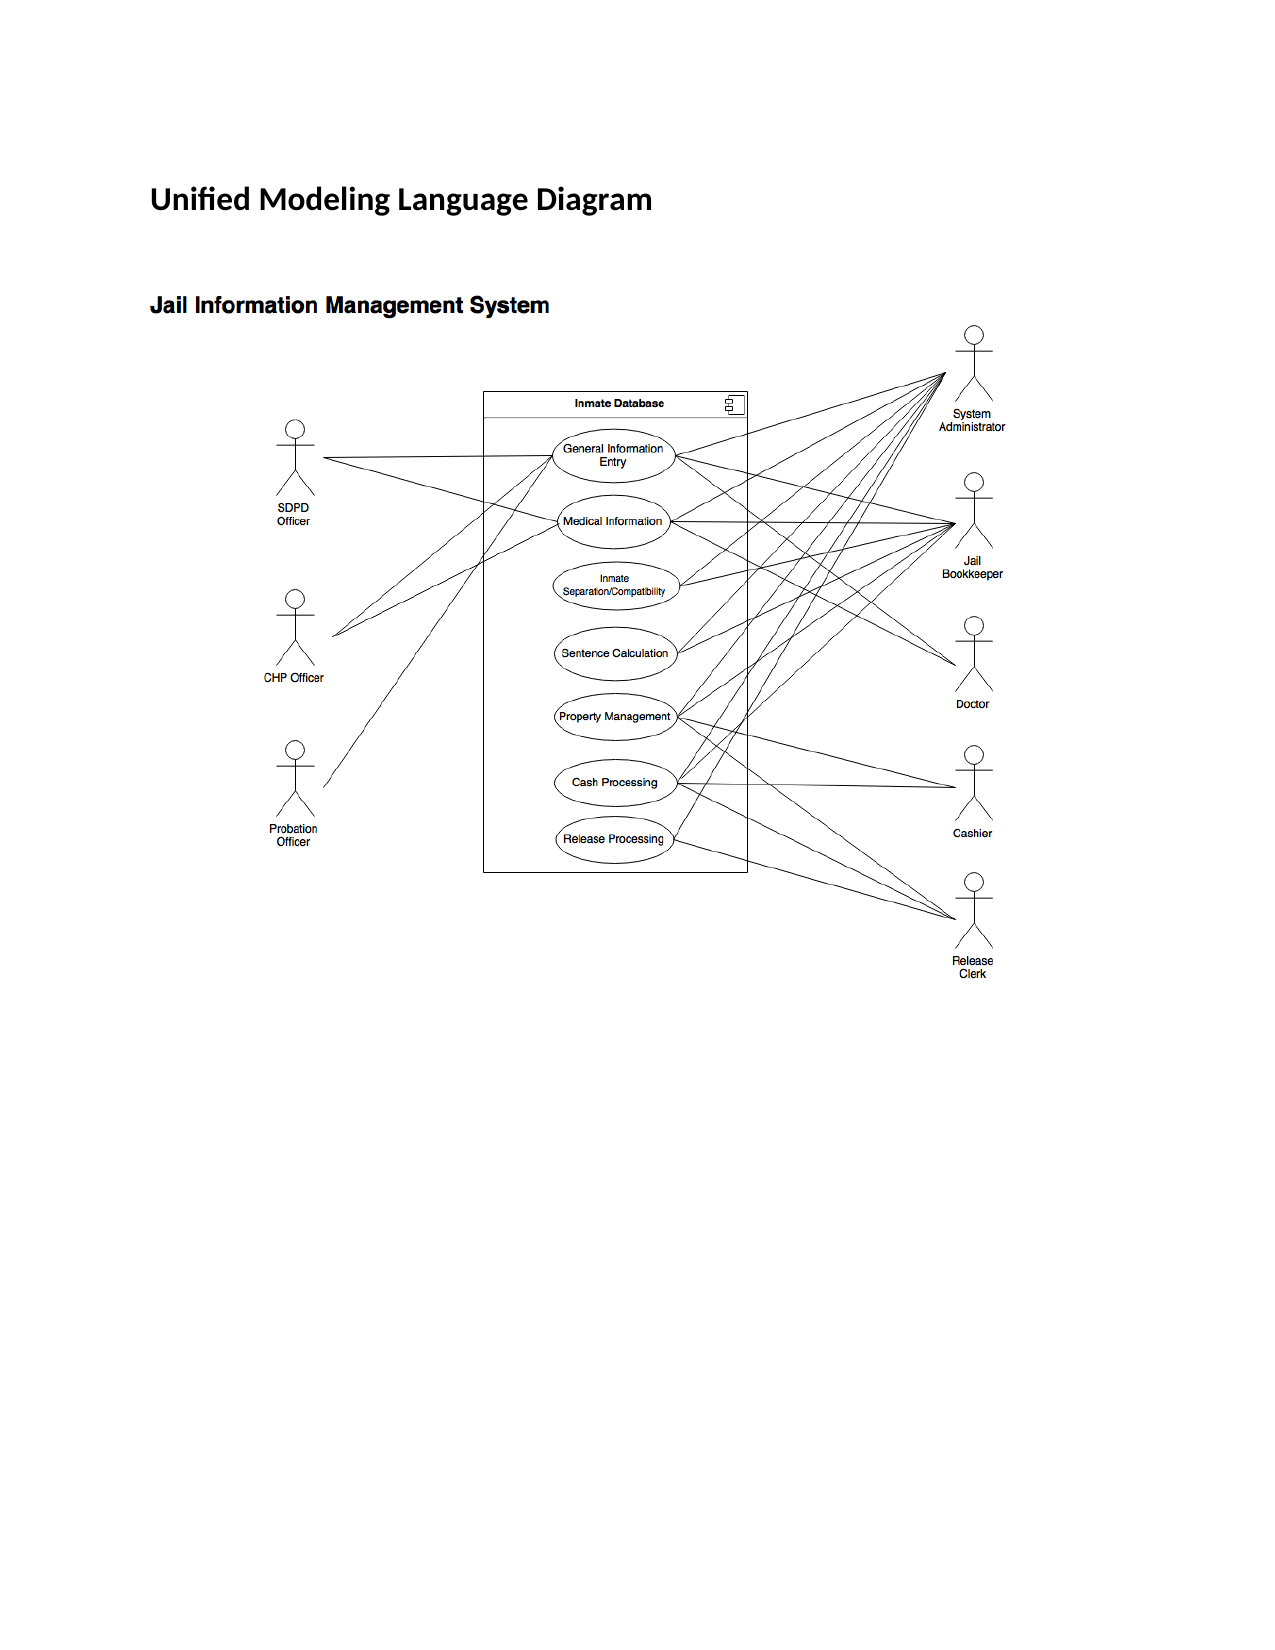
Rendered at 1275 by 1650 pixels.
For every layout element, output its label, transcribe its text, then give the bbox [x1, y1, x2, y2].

picture [150, 287, 1009, 984]
text Unified Modeling Language Diagram [150, 178, 1125, 219]
